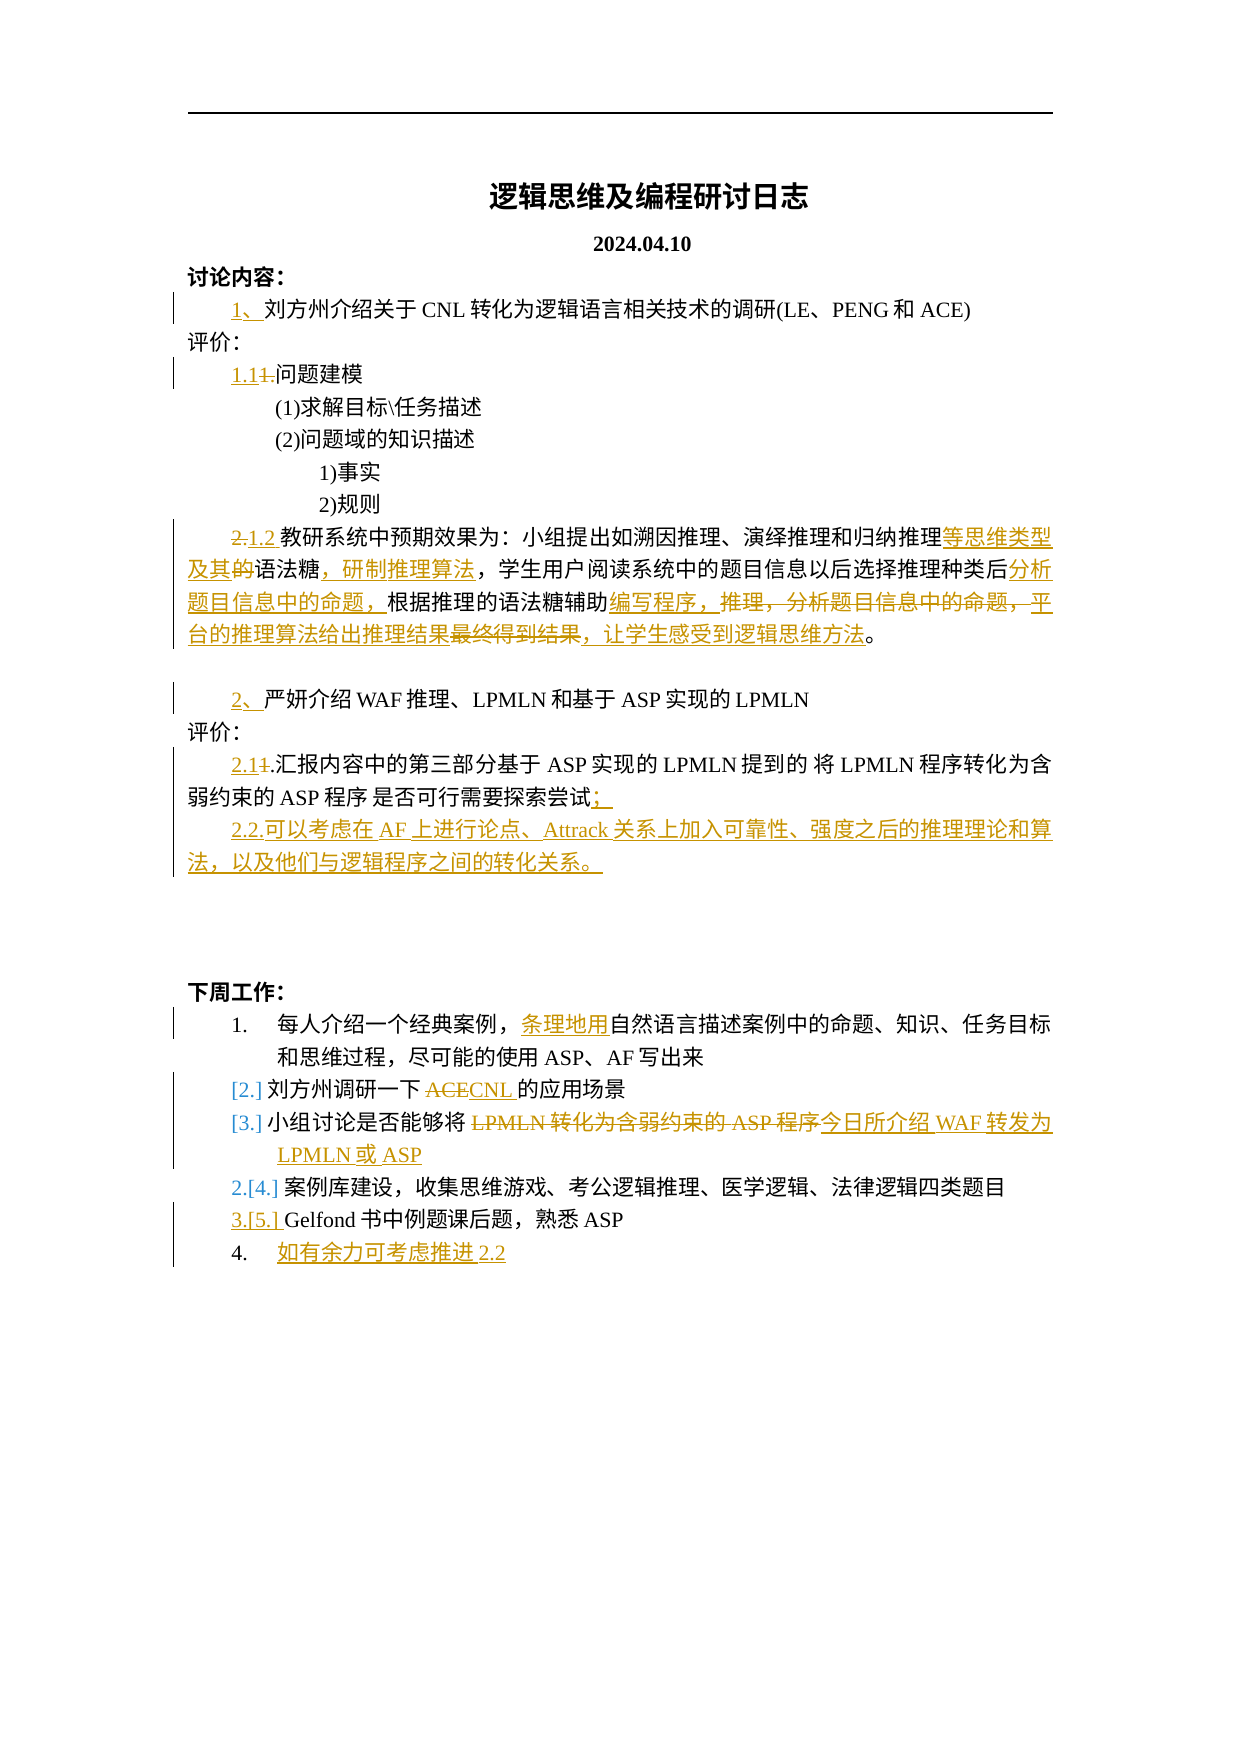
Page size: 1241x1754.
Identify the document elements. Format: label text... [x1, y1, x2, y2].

text .汇报内容中的第三部分基于ASP实现的LPMLN提到的 将LPMLN程序转化为含弱约束的ASP程序 是否可行需要探索尝试 [187, 747, 1053, 812]
list 2)规则 [275, 487, 1053, 519]
text 逻辑思维及编程研讨日志 [187, 162, 1053, 227]
text 2024.04.10 [187, 227, 1053, 259]
list 评价： [187, 324, 1053, 357]
list 刘方州介绍关于CNL转化为逻辑语言相关技术的调研(LE、PENG和ACE) [231, 292, 1053, 324]
list 1)事实 [275, 454, 1053, 487]
list (2)问题域的知识描述 [231, 422, 1053, 454]
list (1)求解目标\任务描述 [231, 389, 1053, 422]
text 评价： [187, 714, 1053, 747]
list 每人介绍一个经典案例，自然语言描述案例中的命题、知识、任务目标和思维过程，尽可能的使用ASP、AF写出来 [231, 1007, 1053, 1072]
text 下周工作： [187, 974, 1053, 1007]
list 刘方州调研一下的应用场景 [231, 1072, 1053, 1104]
list 案例库建设，收集思维游戏、考公逻辑推理、医学逻辑、法律逻辑四类题目 [231, 1169, 1053, 1202]
list 问题建模 [231, 357, 1053, 389]
text 讨论内容： [187, 259, 1053, 292]
list 严妍介绍WAF推理、LPMLN和基于ASP实现的LPMLN [231, 682, 1053, 714]
list 小组讨论是否能够将 [231, 1104, 1053, 1169]
list 教研系统中预期效果为：小组提出如溯因推理、演绎推理和归纳推理语法糖，学生用户阅读系统中的题目信息以后选择推理种类后根据推理的语法糖辅助。 [187, 519, 1053, 649]
list Gelfond书中例题课后题，熟悉ASP [231, 1202, 1053, 1234]
